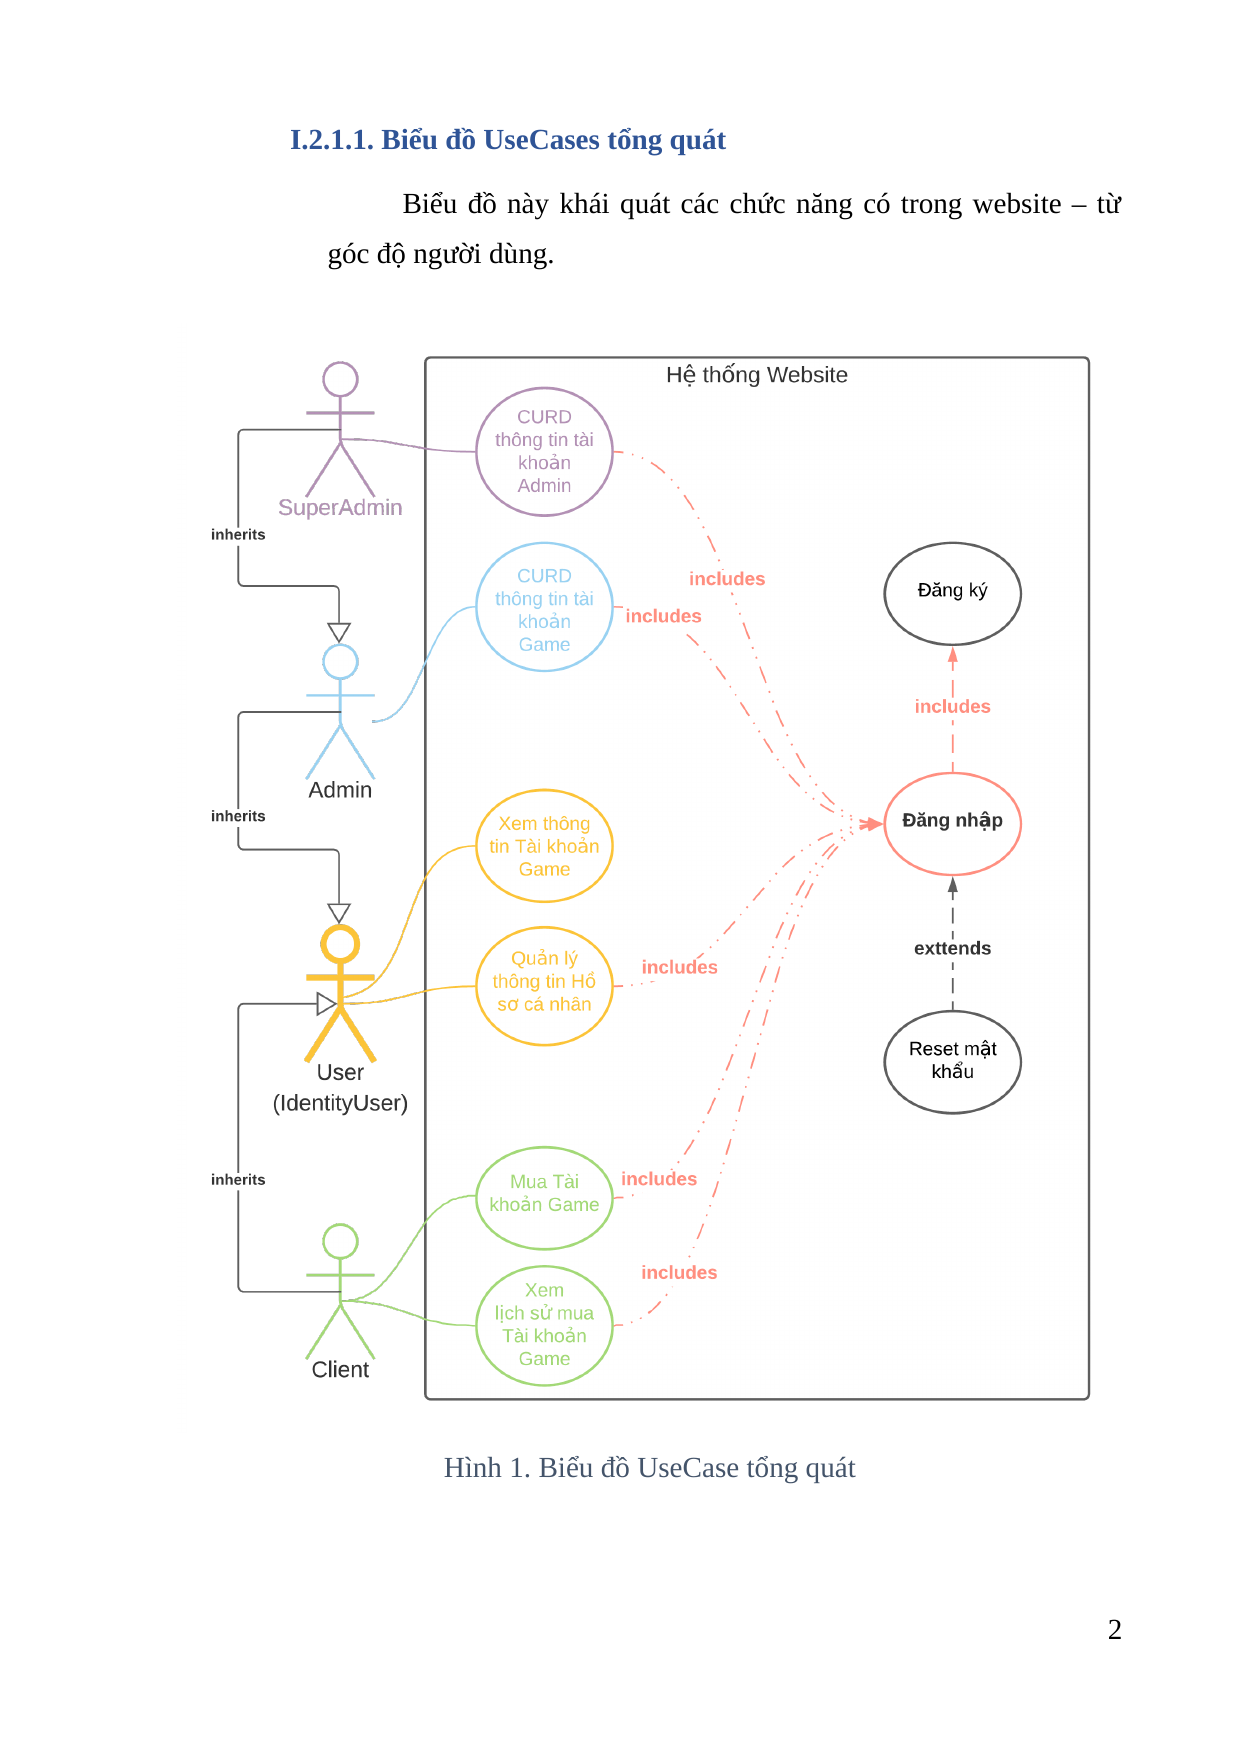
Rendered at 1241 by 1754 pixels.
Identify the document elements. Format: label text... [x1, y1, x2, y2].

picture [177, 323, 1123, 1433]
subtitle Biểu đồ UseCases tổng quát [290, 122, 1122, 156]
text Biểu đồ này khái quát các chức năng có trong website – từ góc độ người dùng. [327, 186, 1122, 270]
text Hình 1. Biểu đồ UseCase tổng quát [177, 1450, 1122, 1483]
